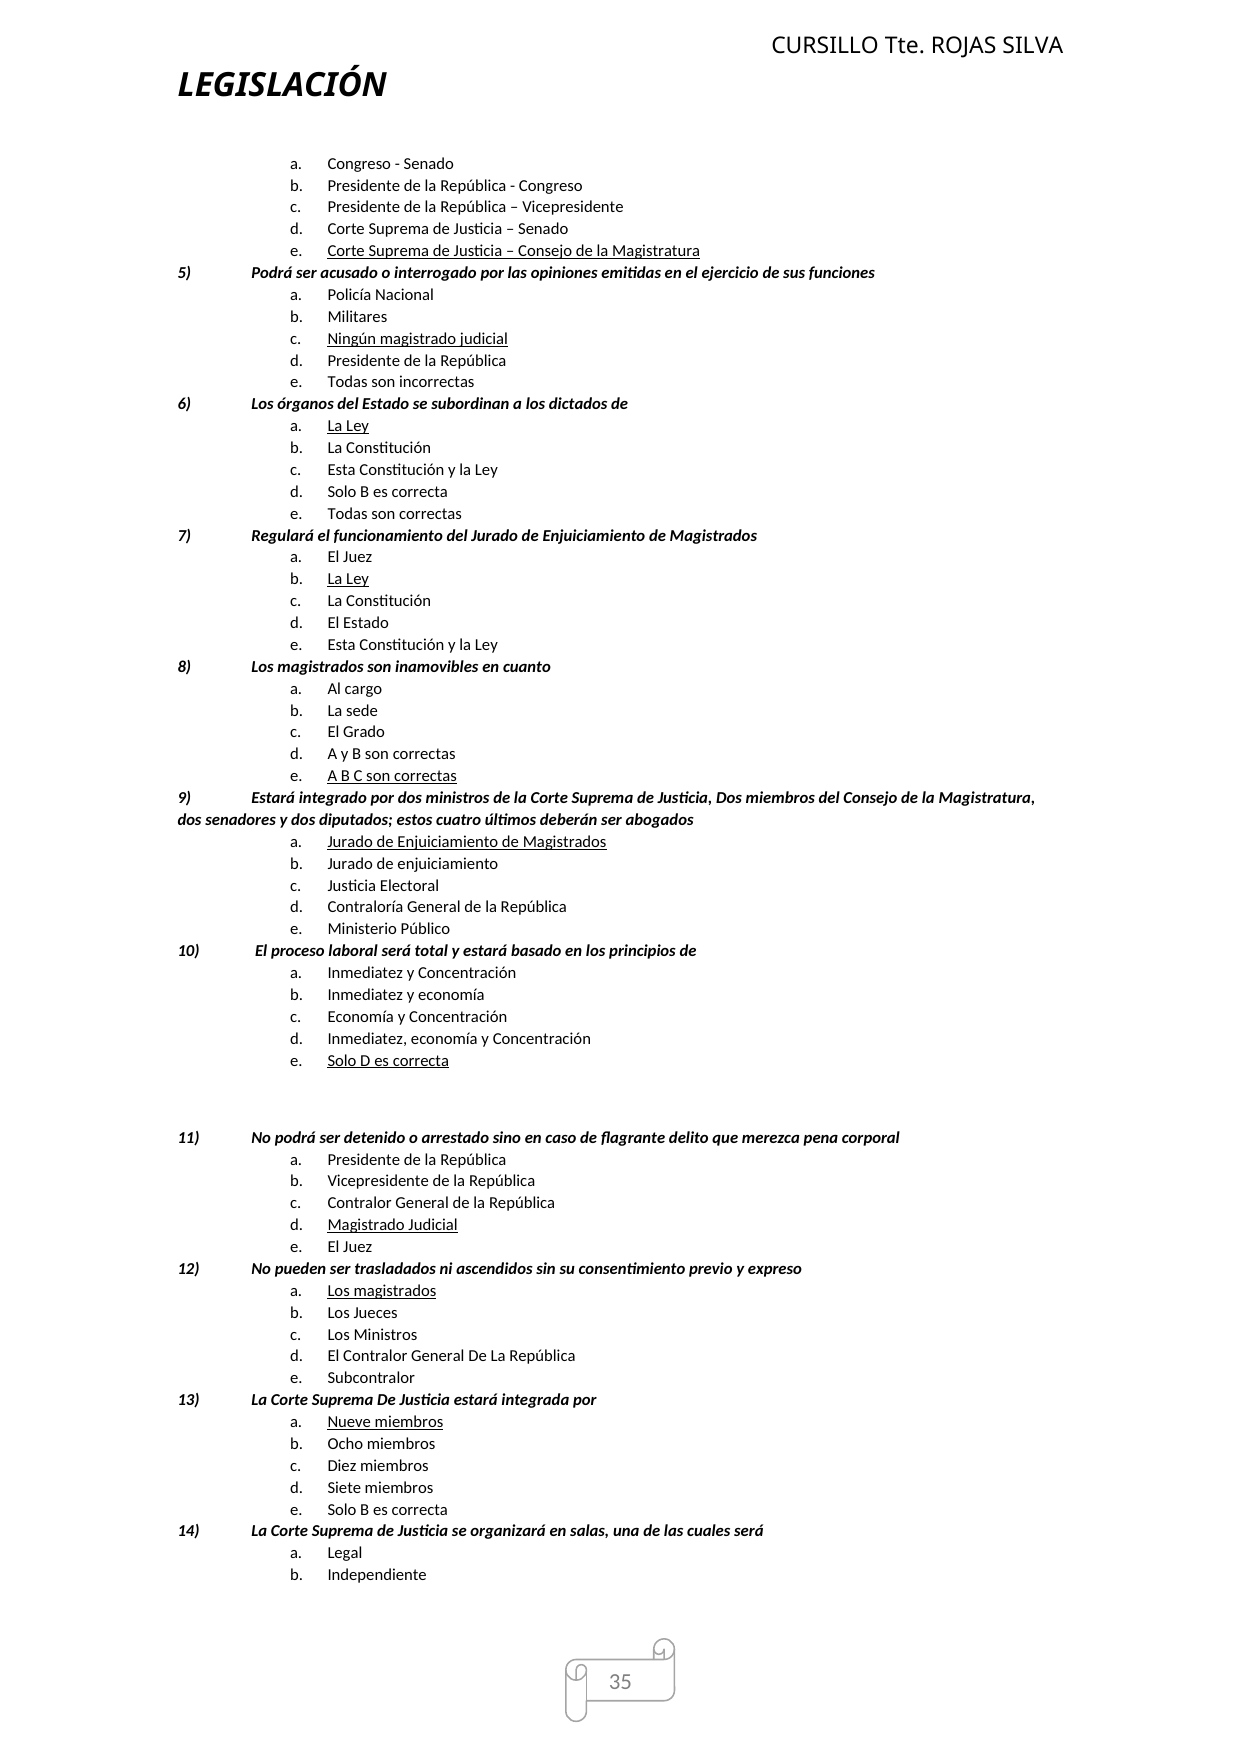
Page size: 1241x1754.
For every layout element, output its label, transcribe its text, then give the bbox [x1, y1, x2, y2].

list Todas son incorrectas [290, 372, 1063, 392]
list La sede [290, 700, 1063, 720]
list Estará integrado por dos ministros de la Corte Suprema de Justicia, Dos miembros del Consejo de la Magistratura, dos senadores y dos diputados; estos cuatro últimos deberán ser abogados [177, 787, 1063, 829]
list Inmediatez, economía y Concentración [290, 1028, 1063, 1048]
list Regulará el funcionamiento del Jurado de Enjuiciamiento de Magistrados [177, 525, 1063, 545]
list Policía Nacional [290, 284, 1063, 304]
list No podrá ser detenido o arrestado sino en caso de flagrante delito que merezca pena corporal [177, 1127, 1063, 1147]
list La Ley [290, 415, 1063, 436]
list Contraloría General de la República [290, 897, 1063, 917]
list Inmediatez y economía [290, 984, 1063, 1004]
list Solo D es correcta [290, 1050, 1063, 1070]
list La Corte Suprema De Justicia estará integrada por [177, 1389, 1063, 1410]
list La Ley [290, 568, 1063, 589]
list Congreso - Senado [290, 153, 1063, 173]
list Esta Constitución y la Ley [290, 634, 1063, 654]
list La Constitución [290, 590, 1063, 611]
list El Grado [290, 722, 1063, 742]
list Corte Suprema de Justicia – Senado [290, 218, 1063, 239]
list Al cargo [290, 678, 1063, 698]
list Militares [290, 306, 1063, 326]
list Inmediatez y Concentración [290, 962, 1063, 983]
list Los órganos del Estado se subordinan a los dictados de [177, 393, 1063, 414]
list El Contralor General De La República [290, 1346, 1063, 1366]
list Vicepresidente de la República [290, 1171, 1063, 1191]
list El Estado [290, 612, 1063, 633]
list Los magistrados son inamovibles en cuanto [177, 656, 1063, 676]
list Los Ministros [290, 1324, 1063, 1344]
list Todas son correctas [290, 503, 1063, 523]
list Justicia Electoral [290, 875, 1063, 895]
list Contralor General de la República [290, 1192, 1063, 1213]
list Esta Constitución y la Ley [290, 459, 1063, 479]
list Jurado de Enjuiciamiento de Magistrados [290, 831, 1063, 851]
list Los magistrados [290, 1280, 1063, 1300]
list Presidente de la República - Congreso [290, 175, 1063, 195]
list La Constitución [290, 437, 1063, 458]
list A y B son correctas [290, 743, 1063, 764]
list Independiente [290, 1564, 1063, 1585]
list Corte Suprema de Justicia – Consejo de la Magistratura [290, 240, 1063, 261]
list Siete miembros [290, 1477, 1063, 1497]
list Presidente de la República [290, 1149, 1063, 1169]
list Solo B es correcta [290, 481, 1063, 501]
list La Corte Suprema de Justicia se organizará en salas, una de las cuales será [177, 1521, 1063, 1541]
list Ministerio Público [290, 918, 1063, 939]
list Diez miembros [290, 1455, 1063, 1475]
list Solo B es correcta [290, 1499, 1063, 1519]
list Nueve miembros [290, 1411, 1063, 1432]
list Ningún magistrado judicial [290, 328, 1063, 348]
list Economía y Concentración [290, 1006, 1063, 1026]
list Jurado de enjuiciamiento [290, 853, 1063, 873]
list Presidente de la República – Vicepresidente [290, 197, 1063, 217]
list No pueden ser trasladados ni ascendidos sin su consentimiento previo y expreso [177, 1258, 1063, 1278]
list El Juez [290, 547, 1063, 567]
list Ocho miembros [290, 1433, 1063, 1453]
list Podrá ser acusado o interrogado por las opiniones emitidas en el ejercicio de sus funciones [177, 262, 1063, 283]
list El Juez [290, 1236, 1063, 1257]
list El proceso laboral será total y estará basado en los principios de [177, 940, 1063, 961]
list Subcontralor [290, 1367, 1063, 1388]
list Los Jueces [290, 1302, 1063, 1322]
list Legal [290, 1542, 1063, 1563]
list A B C son correctas [290, 765, 1063, 786]
list Presidente de la República [290, 350, 1063, 370]
list Magistrado Judicial [290, 1214, 1063, 1235]
